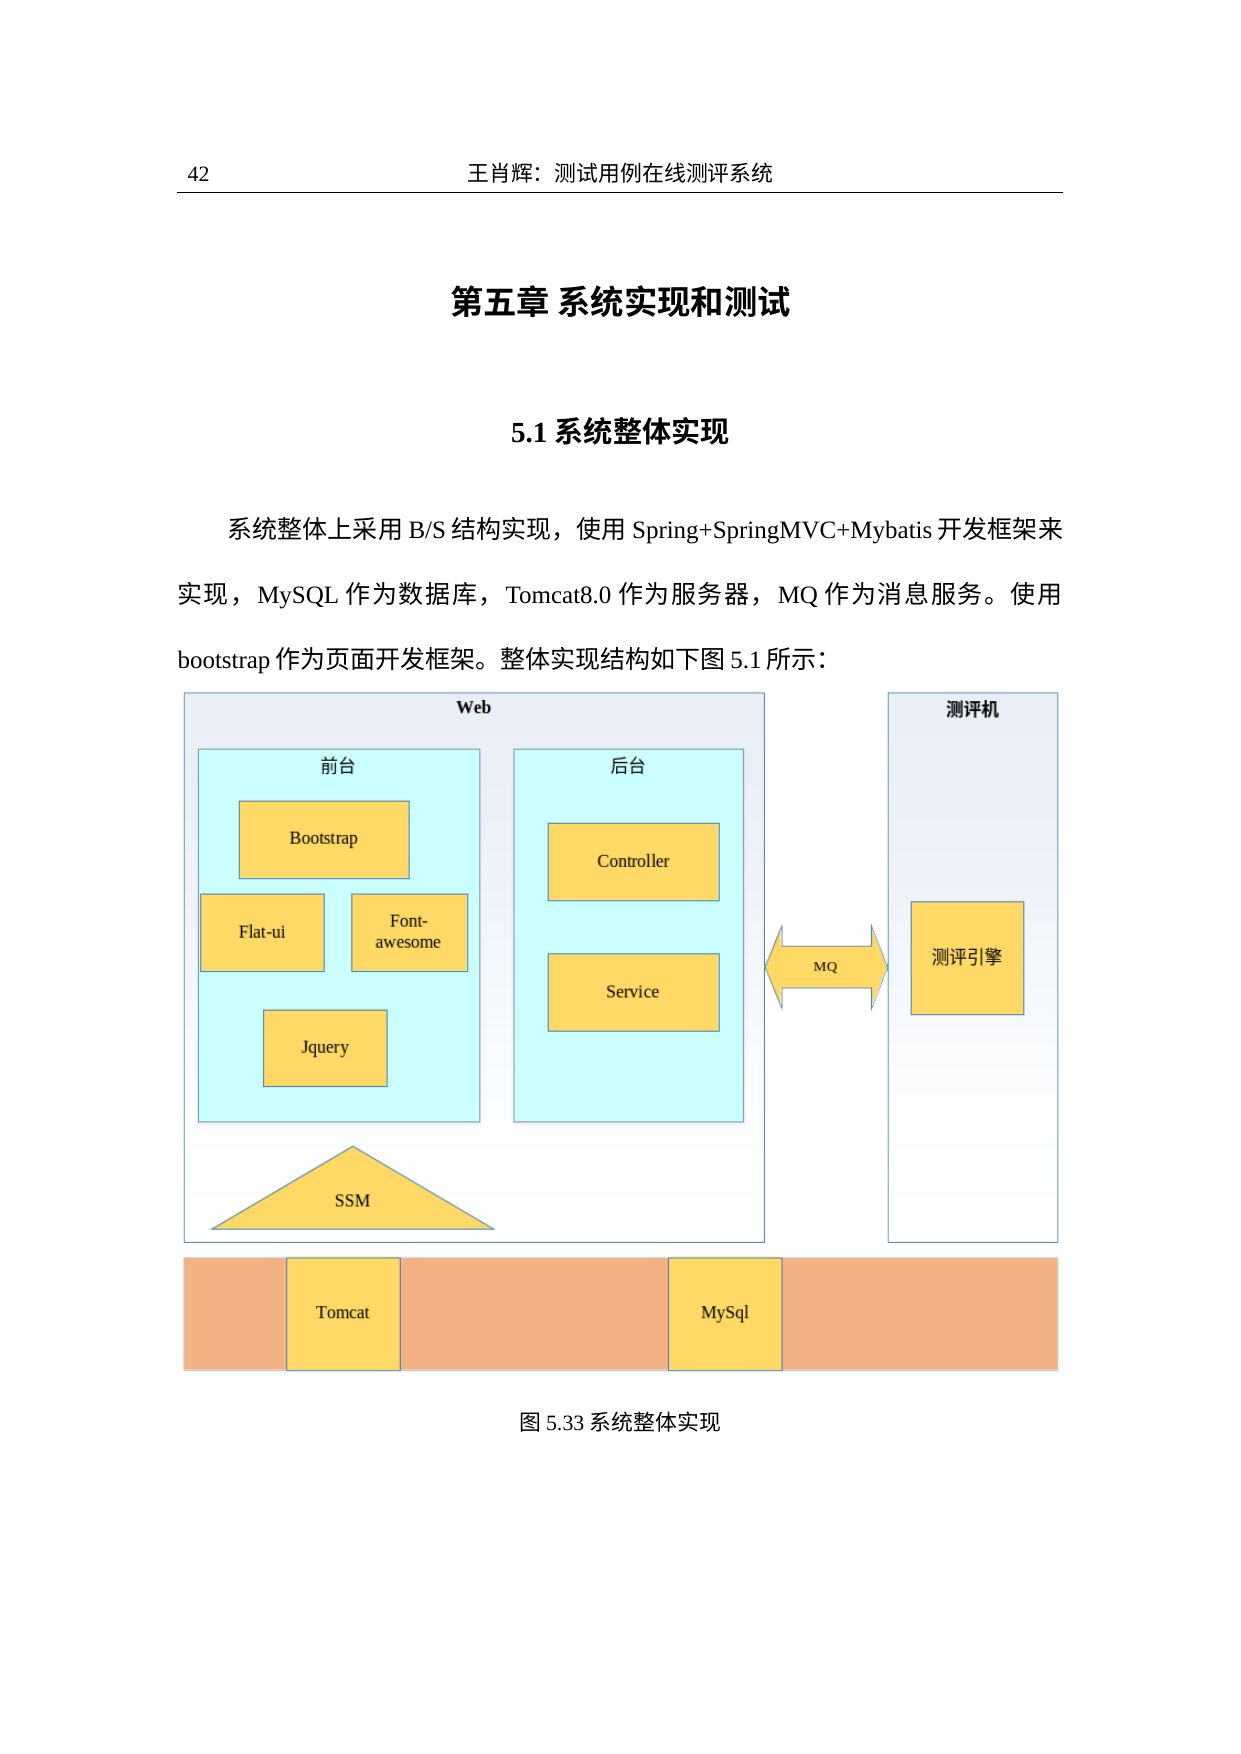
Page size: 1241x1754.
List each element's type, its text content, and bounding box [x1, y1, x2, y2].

text 系统整体上采用B/S结构实现，使用Spring+SpringMVC+Mybatis开发框架来实现，MySQL作为数据库，Tomcat8.0作为服务器，MQ作为消息服务。使用bootstrap作为页面开发框架。整体实现结构如下图5.1所示： [177, 495, 1063, 690]
subtitle 系统实现和测试 [177, 267, 1063, 332]
subtitle 系统整体实现 [177, 397, 1063, 462]
